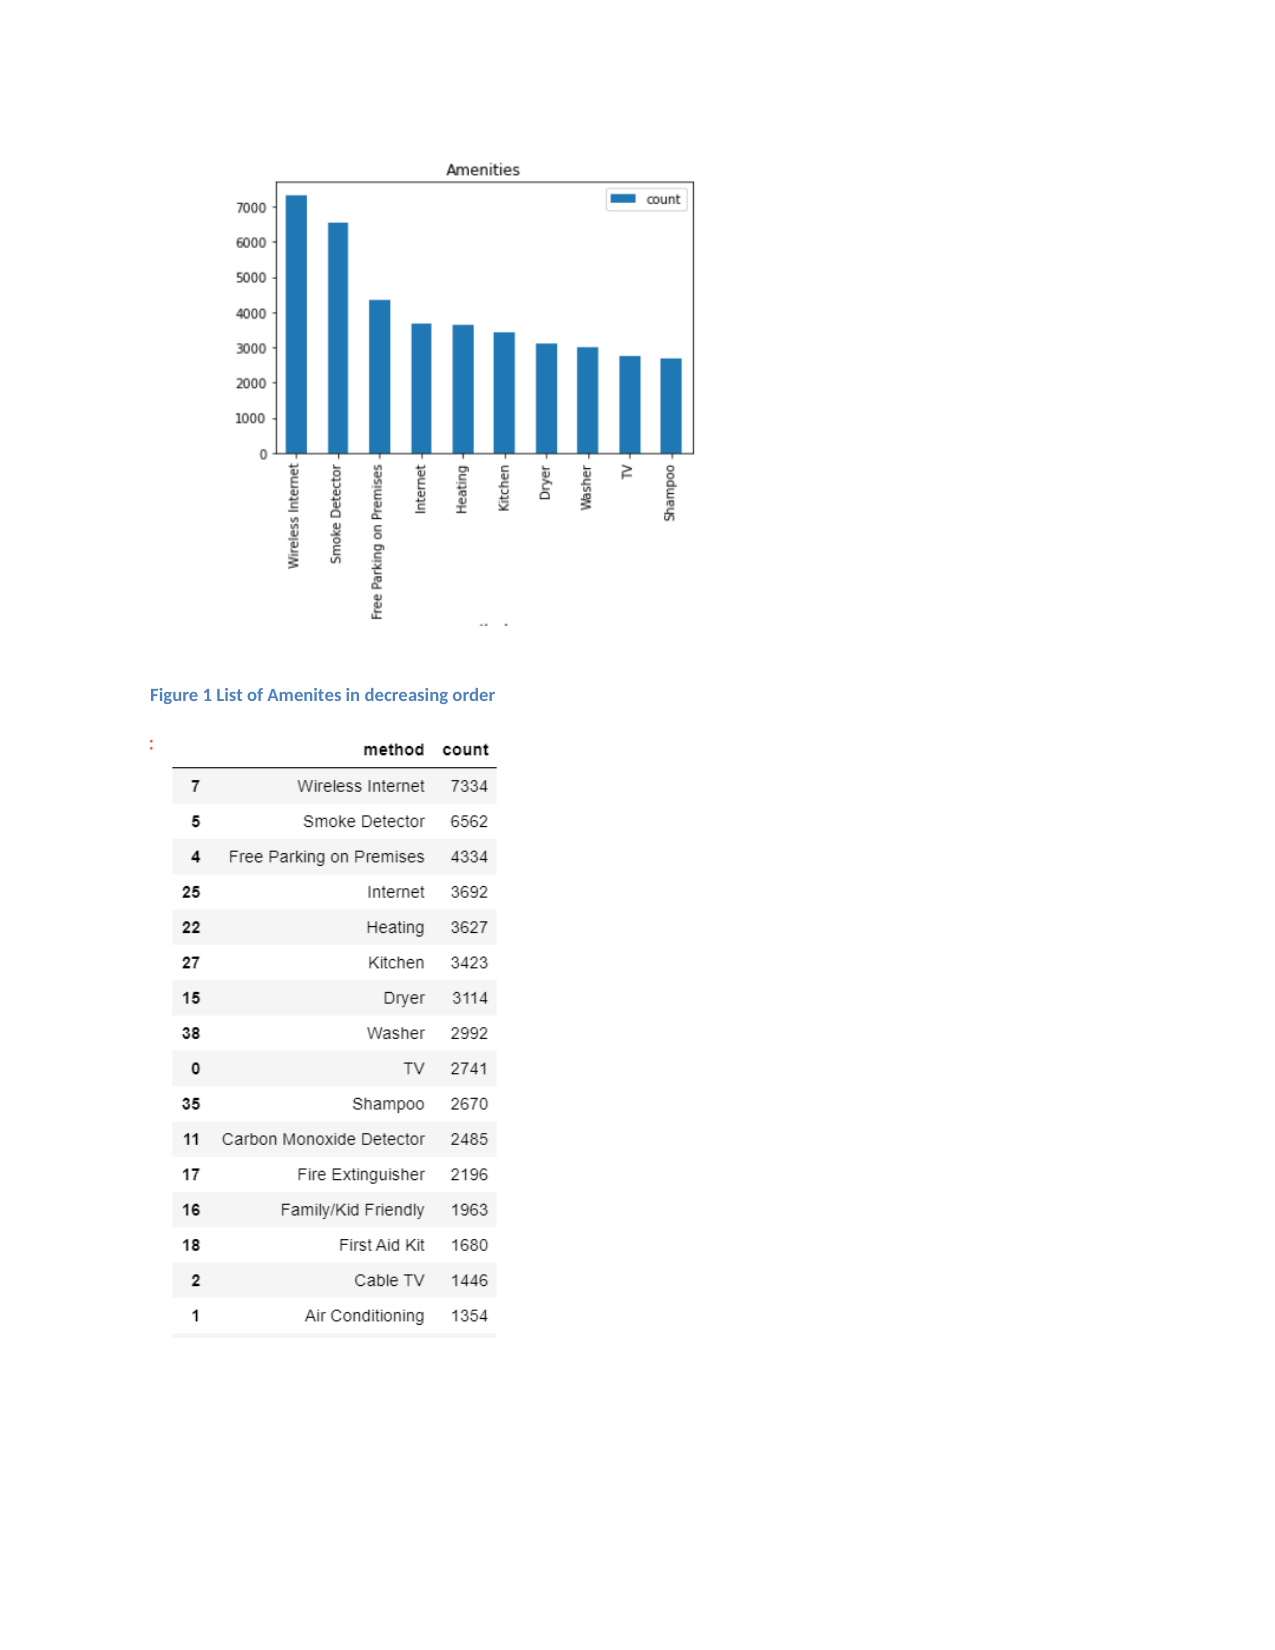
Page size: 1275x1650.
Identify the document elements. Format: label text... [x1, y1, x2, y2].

picture [225, 150, 800, 626]
picture [150, 726, 589, 1338]
